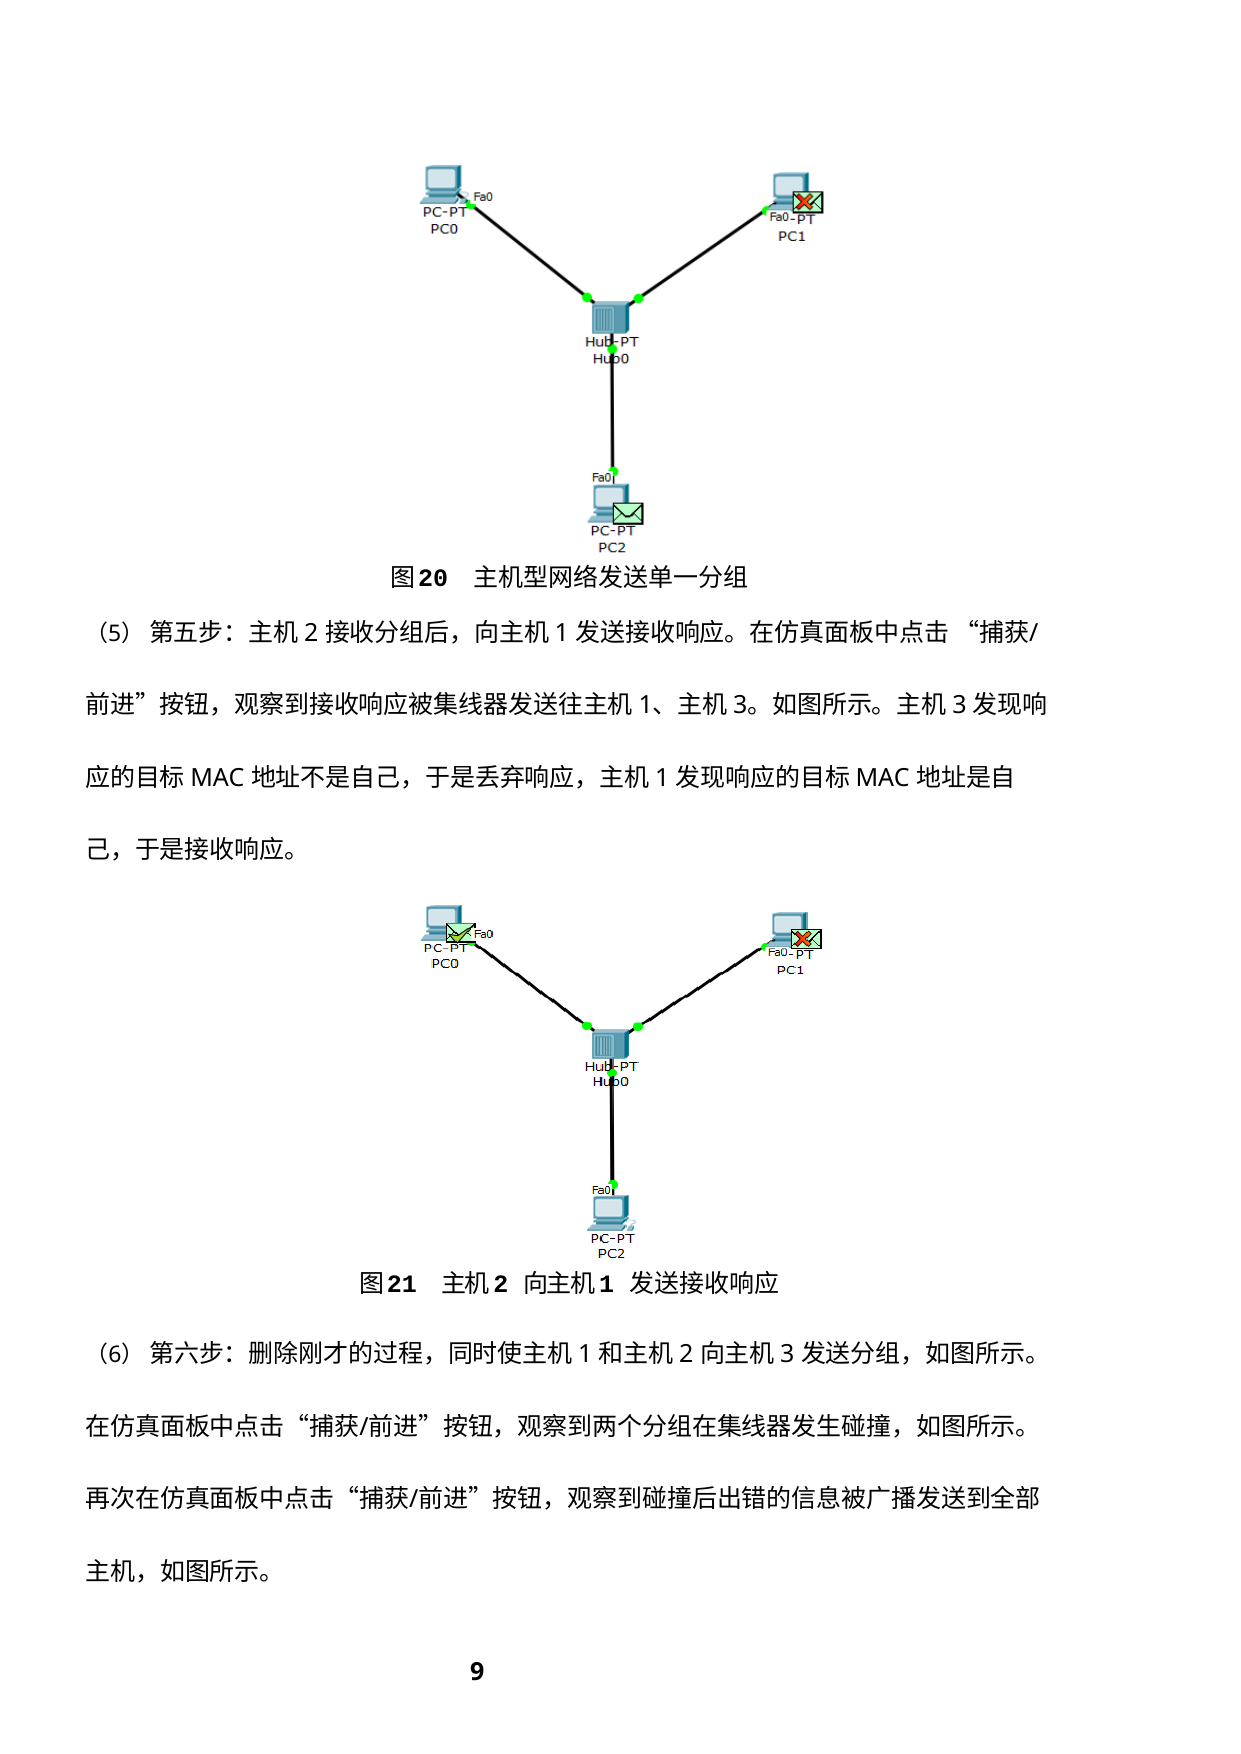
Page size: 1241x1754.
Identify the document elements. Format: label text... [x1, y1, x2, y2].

text 图 20 主机型网络发送单一分组 [84, 557, 1054, 594]
list 第六步：删除刚才的过程，同时使主机 1 和主机 2 向主机 3 发送分组，如图所示。在仿真面板中点击“捕获/前进”按钮，观察到两个分组在集线器发生碰撞，如图所示。再次在仿真面板中点击“捕获/前进”按钮，观察到碰撞后出错的信息被广播发送到全部主机，如图所示。 [85, 1334, 1053, 1587]
list 第五步：主机 2 接收分组后，向主机 1 发送接收响应。在仿真面板中点击 “捕获/前进”按钮，观察到接收响应被集线器发送往主机 1、主机 3。如图所示。主机 3 发现响应的目标 MAC 地址不是自己，于是丢弃响应，主机 1 发现响应的目标 MAC 地址是自己，于是接收响应。 [85, 612, 1053, 866]
picture [408, 902, 832, 1264]
text 图 21 主机 2 向主机 1 发送接收响应 [84, 1263, 1054, 1300]
picture [399, 162, 841, 558]
